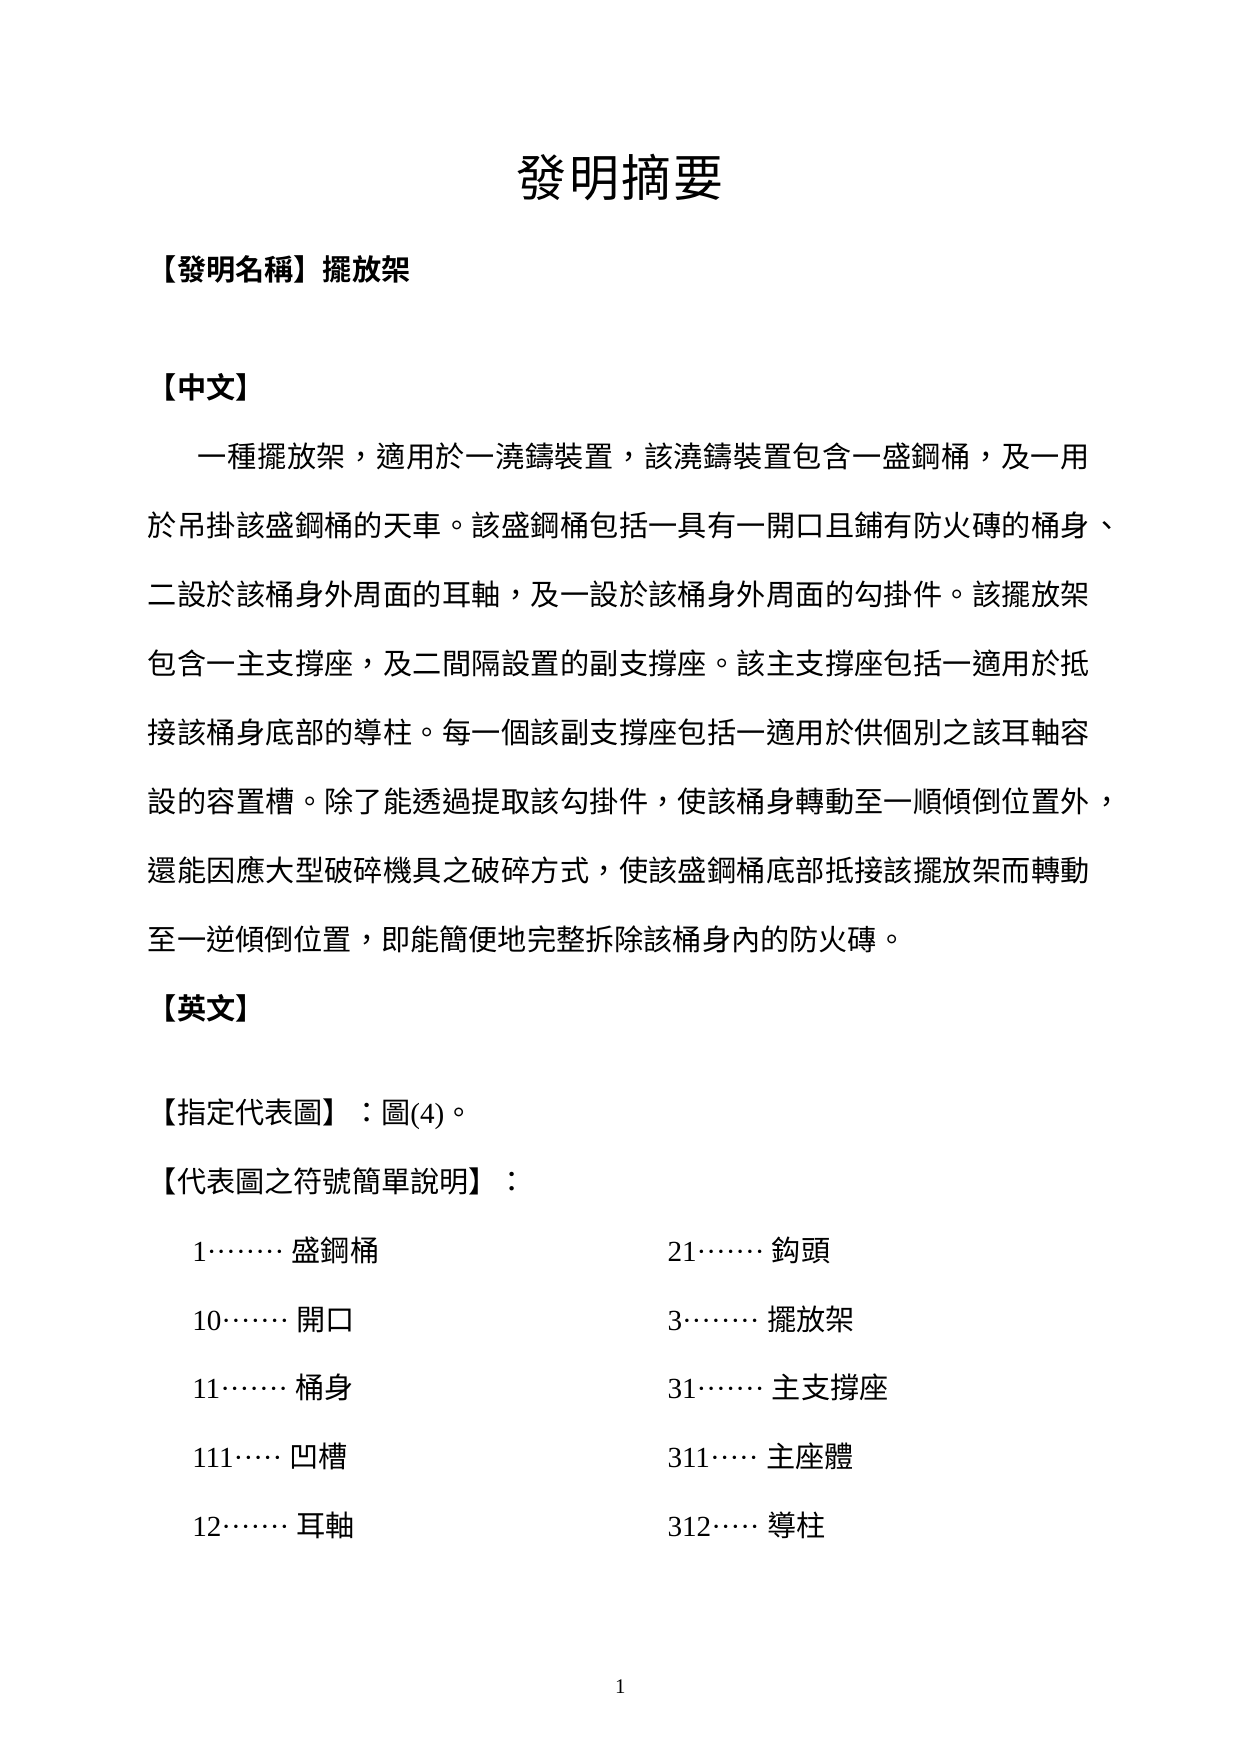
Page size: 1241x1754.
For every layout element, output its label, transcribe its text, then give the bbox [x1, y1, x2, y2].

table_cell 10······· 開口 [136, 1283, 612, 1352]
text 發明摘要 [148, 123, 1092, 227]
table_cell 31······· 主支撐座 [612, 1352, 1087, 1421]
table_header 1········ 盛鋼桶 [136, 1214, 612, 1283]
table_cell 12······· 耳軸 [136, 1490, 612, 1558]
table_cell 11······· 桶身 [136, 1352, 612, 1421]
table_cell 311····· 主座體 [612, 1421, 1087, 1489]
text 【英文】 [148, 972, 1092, 1041]
table_cell 312····· 導柱 [612, 1490, 1087, 1558]
table_cell 111····· 凹槽 [136, 1421, 612, 1489]
text 【代表圖之符號簡單說明】： [148, 1145, 1092, 1214]
text 【中文】 [148, 352, 1092, 421]
table_cell 3········ 擺放架 [612, 1283, 1087, 1352]
table_header 21······· 鈎頭 [612, 1214, 1087, 1283]
text 一種擺放架，適用於一澆鑄裝置，該澆鑄裝置包含一盛鋼桶，及一用於吊掛該盛鋼桶的天車。該盛鋼桶包括一具有一開口且鋪有防火磚的桶身、二設於該桶身外周面的耳軸，及一設於該桶身外周面的勾掛件。該擺放架包含一主支撐座，及二間隔設置的副支撐座。該主支撐座包括一適用於抵接該桶身底部的導柱。每一個該副支撐座包括一適用於供個別之該耳軸容設的容置槽。除了能透過提取該勾掛件，使該桶身轉動至一順傾倒位置外，還能因應大型破碎機具之破碎方式，使該盛鋼桶底部抵接該擺放架而轉動至一逆傾倒位置，即能簡便地完整拆除該桶身內的防火磚。 [148, 421, 1092, 972]
text 【發明名稱】擺放架 [148, 227, 1092, 289]
text 【指定代表圖】：圖(4)。 [148, 1076, 1092, 1145]
